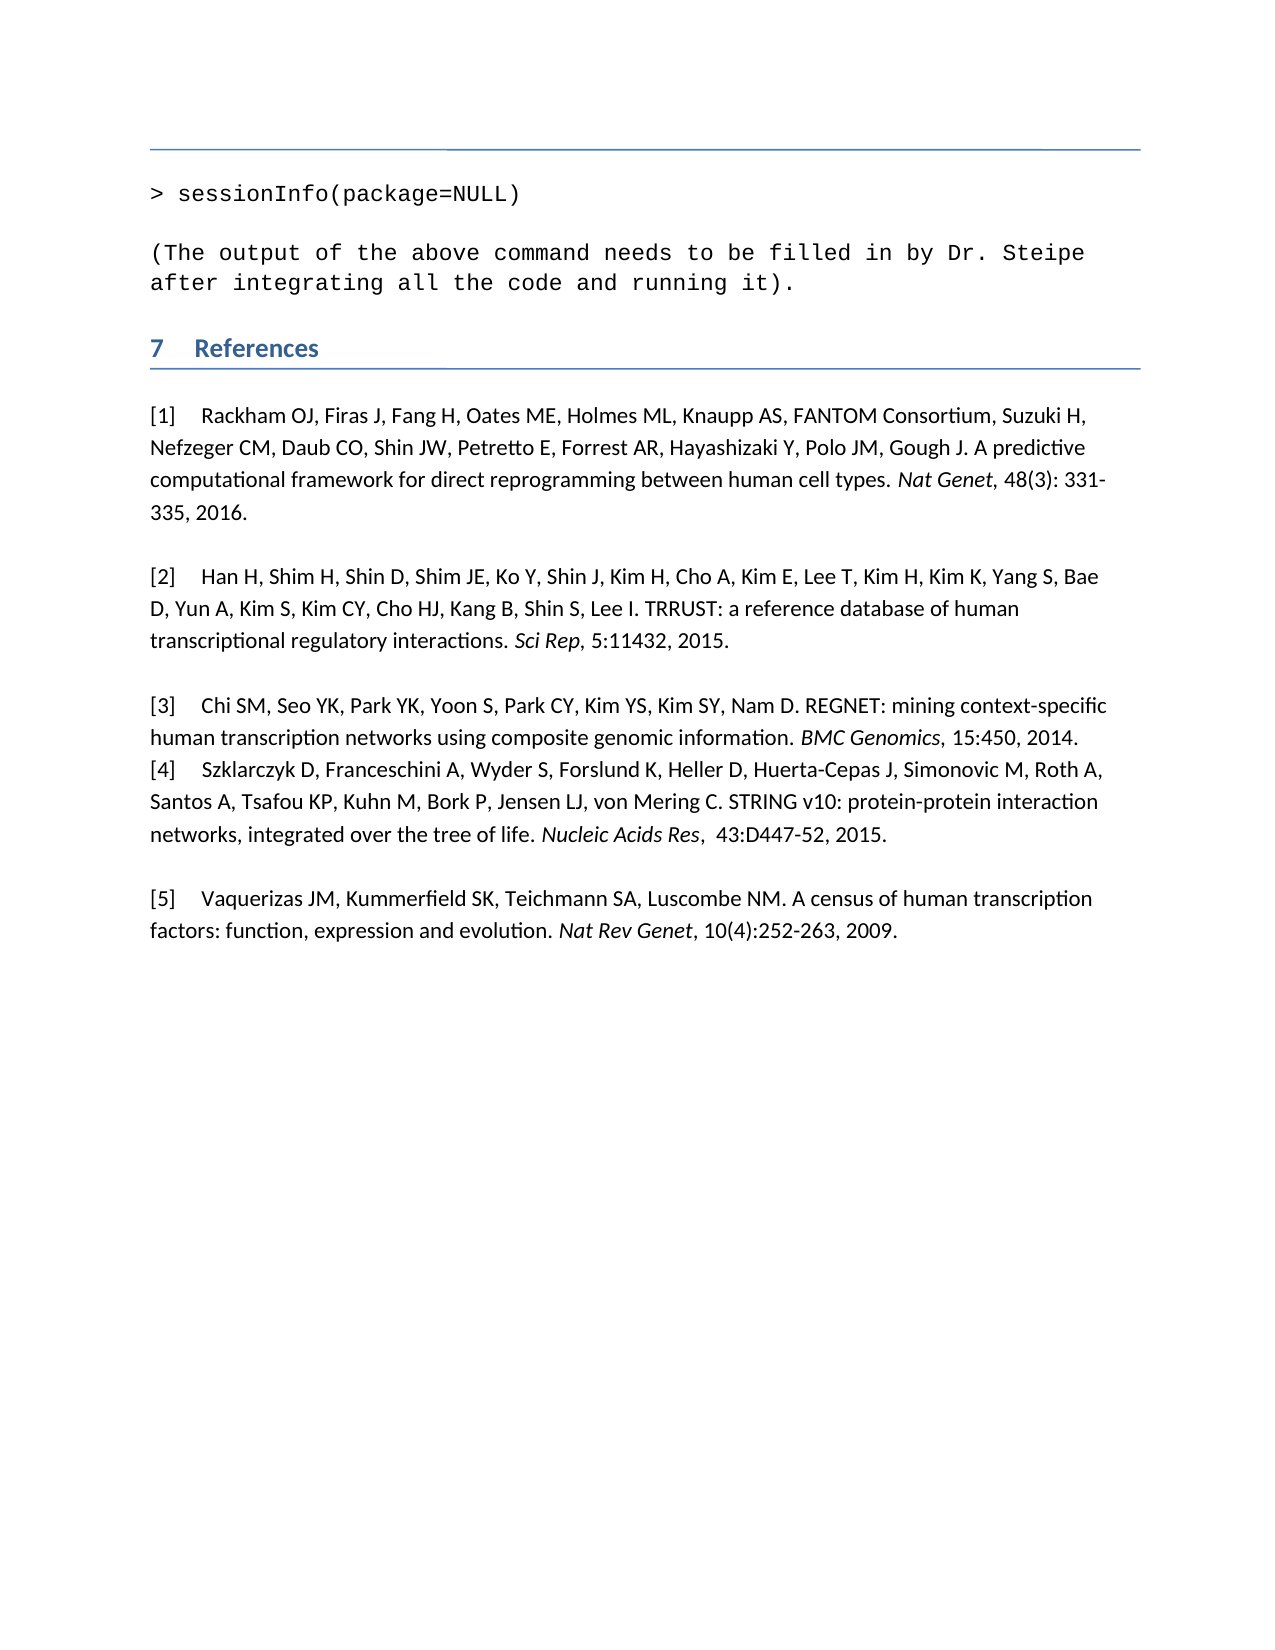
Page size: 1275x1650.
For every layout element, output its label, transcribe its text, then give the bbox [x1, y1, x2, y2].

text [4] Szklarczyk D, Franceschini A, Wyder S, Forslund K, Heller D, Huerta-Cepas J, Simonovic M, Roth A, Santos A, Tsafou KP, Kuhn M, Bork P, Jensen LJ, von Mering C. STRING v10: protein-protein interaction networks, integrated over the tree of life. Nucleic Acids Res, 43:D447-52, 2015. [150, 755, 1125, 848]
text > sessionInfo(package=NULL) [150, 182, 1125, 208]
text (The output of the above command needs to be filled in by Dr. Steipe after integrating all the code and running it). [150, 242, 1125, 297]
text [5] Vaquerizas JM, Kummerfield SK, Teichmann SA, Luscombe NM. A census of human transcription factors: function, expression and evolution. Nat Rev Genet, 10(4):252-263, 2009. [150, 884, 1125, 944]
text 7 References [150, 331, 1125, 364]
text [3] Chi SM, Seo YK, Park YK, Yoon S, Park CY, Kim YS, Kim SY, Nam D. REGNET: mining context-specific human transcription networks using composite genomic information. BMC Genomics, 15:450, 2014. [150, 691, 1125, 751]
text [1] Rackham OJ, Firas J, Fang H, Oates ME, Holmes ML, Knaupp AS, FANTOM Consortium, Suzuki H, Nefzeger CM, Daub CO, Shin JW, Petretto E, Forrest AR, Hayashizaki Y, Polo JM, Gough J. A predictive computational framework for direct reprogramming between human cell types. Nat Genet, 48(3): 331-335, 2016. [150, 401, 1125, 526]
text [2] Han H, Shim H, Shin D, Shim JE, Ko Y, Shin J, Kim H, Cho A, Kim E, Lee T, Kim H, Kim K, Yang S, Bae D, Yun A, Kim S, Kim CY, Cho HJ, Kang B, Shin S, Lee I. TRRUST: a reference database of human transcriptional regulatory interactions. Sci Rep, 5:11432, 2015. [150, 562, 1125, 654]
